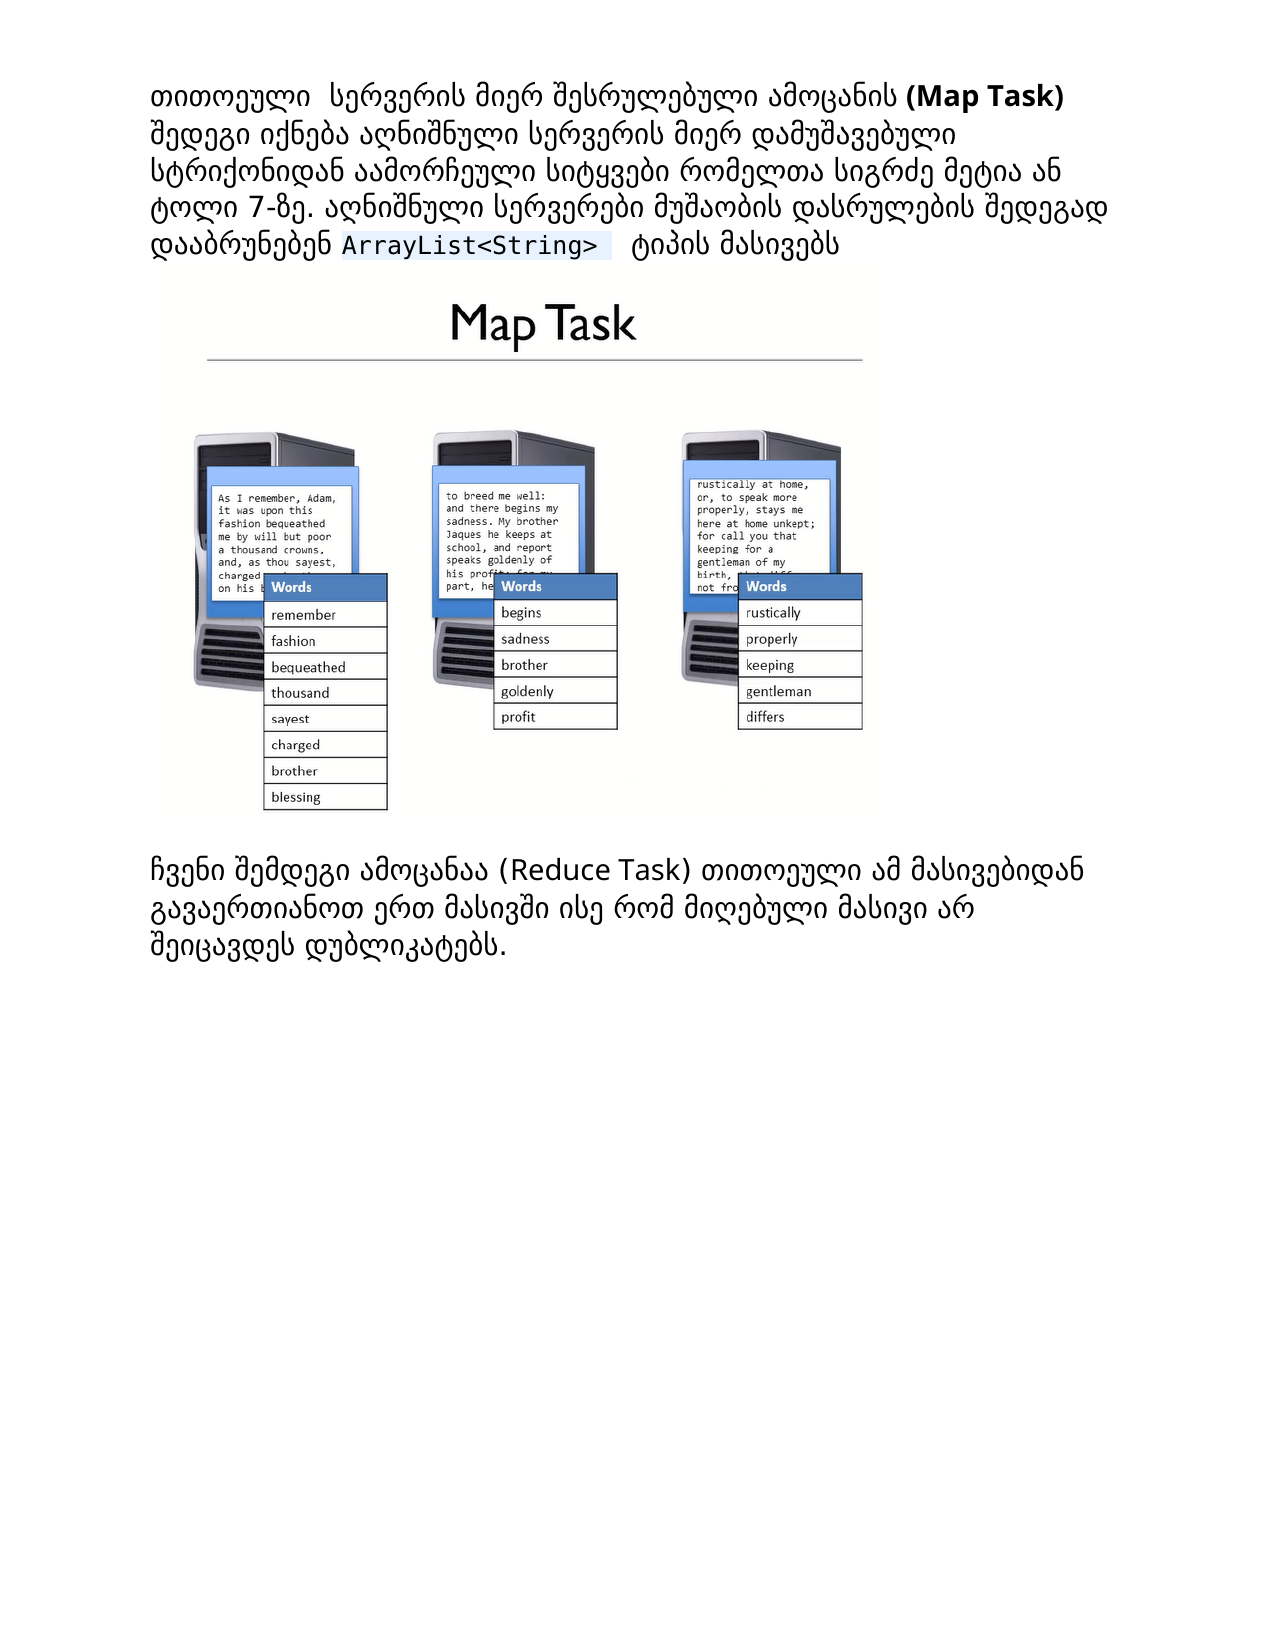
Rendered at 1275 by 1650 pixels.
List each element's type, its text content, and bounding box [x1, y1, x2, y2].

list თითოეული სერვერის მიერ შესრულებული ამოცანის (Map Task) შედეგი იქნება აღნიშნული სერვერის მიერ დამუშავებული სტრიქონიდან აამორჩეული სიტყვები რომელთა სიგრძე მეტია ან ტოლი 7-ზე. აღნიშნული სერვერები მუშაობის დასრულების შედეგად დააბრუნებენ ArrayList<String> ტიპის მასივებს [150, 75, 1125, 261]
list ჩვენი შემდეგი ამოცანაა (Reduce Task) თითოეული ამ მასივებიდან გავაერთიანოთ ერთ მასივში ისე რომ მიღებული მასივი არ შეიცავდეს დუბლიკატებს. [150, 849, 1125, 962]
picture [150, 264, 886, 819]
